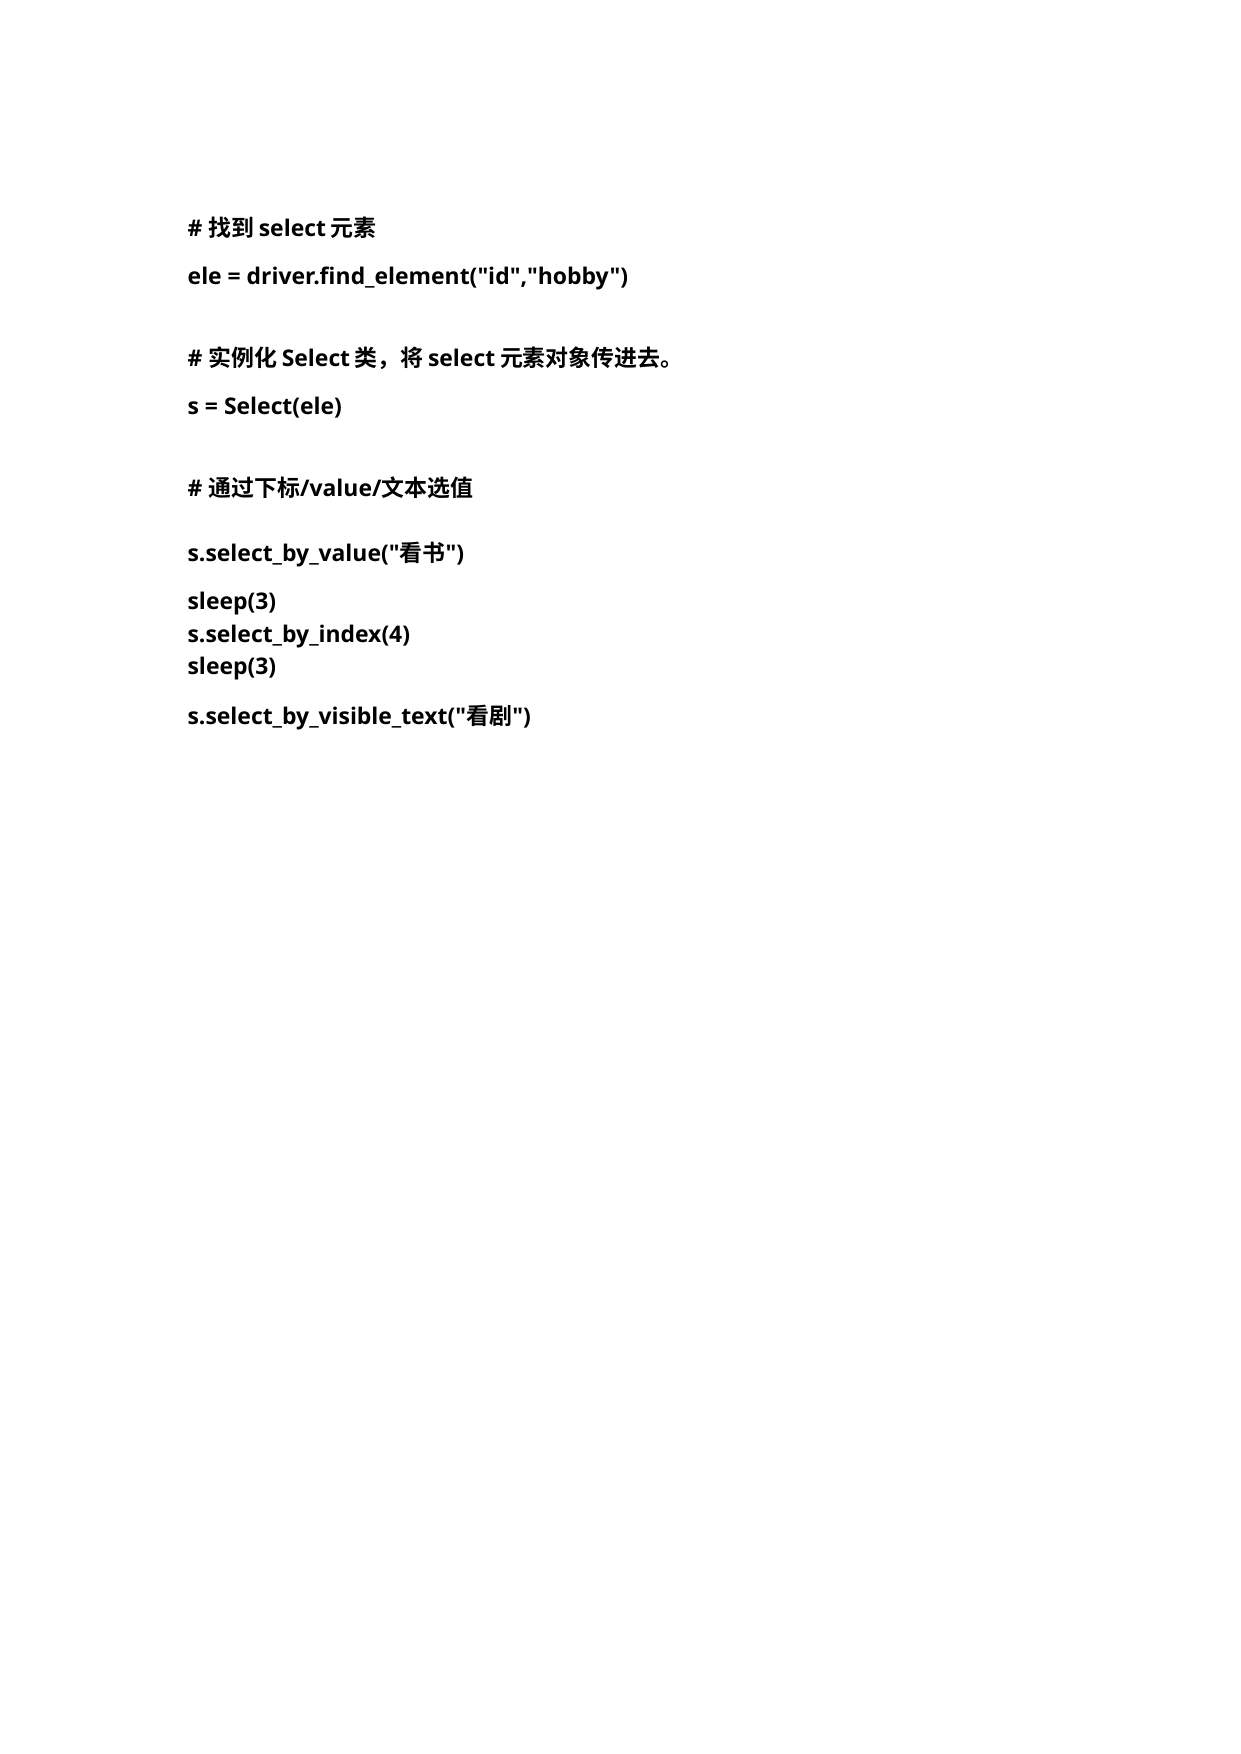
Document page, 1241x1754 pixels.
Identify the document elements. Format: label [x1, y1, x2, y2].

text [187, 162, 1053, 747]
